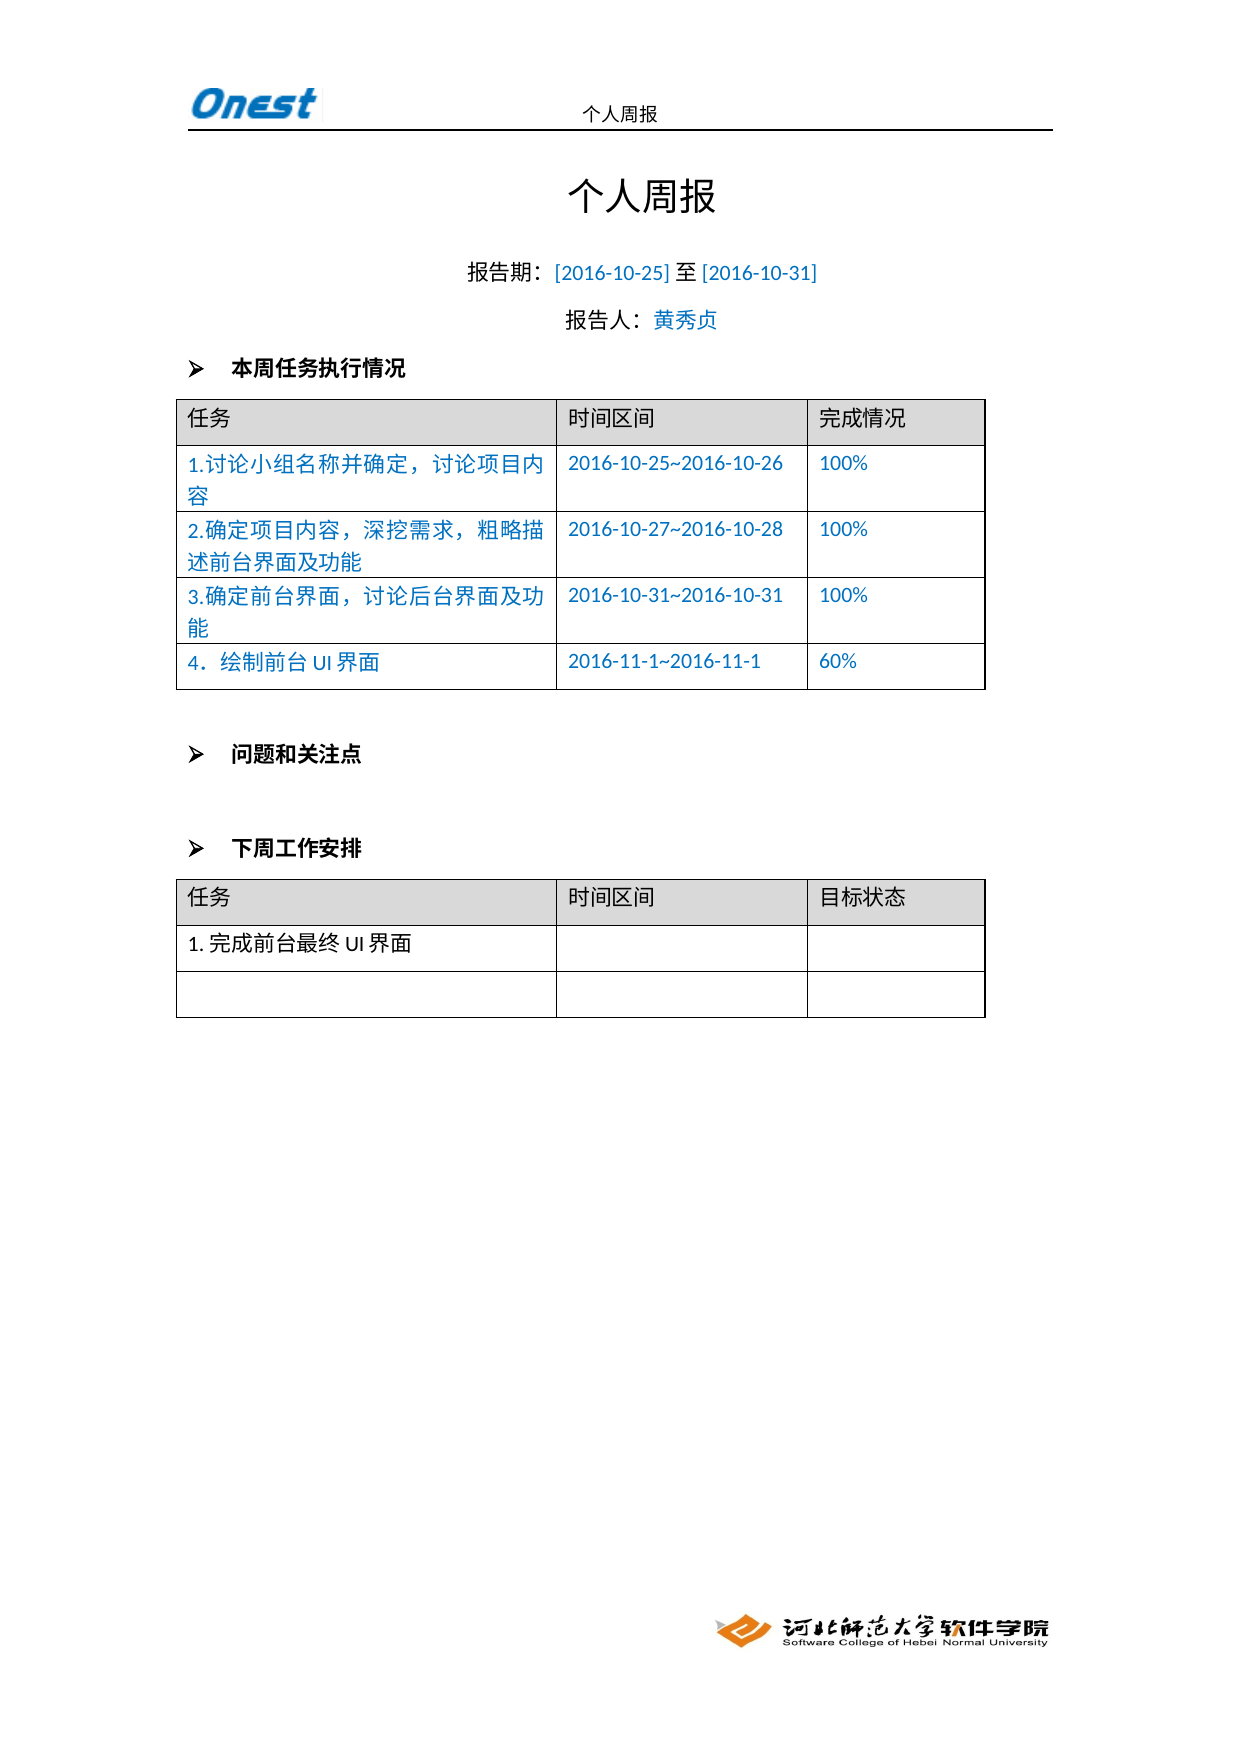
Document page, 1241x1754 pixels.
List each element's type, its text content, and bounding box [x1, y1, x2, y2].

table_cell 2.确定项目内容，深挖需求，粗略描述前台界面及功能 [177, 512, 556, 577]
table_cell 2016-10-31~2016-10-31 [557, 578, 807, 643]
table_cell [808, 926, 984, 971]
list 本周任务执行情况 [187, 351, 1053, 383]
text 个人周报 [187, 162, 1053, 227]
list 问题和关注点 [187, 736, 1053, 769]
table_header 任务 [177, 400, 556, 445]
table_header 完成情况 [808, 400, 984, 445]
picture [187, 88, 324, 122]
table_cell [557, 926, 807, 971]
table_cell [808, 972, 984, 1017]
text 报告期：[2016-10-25] 至 [2016-10-31] [187, 254, 1053, 287]
table_cell 1. 完成前台最终UI界面 [177, 926, 556, 971]
picture [710, 1611, 1053, 1651]
text 报告人：黄秀贞 [187, 302, 1053, 335]
table_header 目标状态 [808, 880, 984, 925]
table_cell 2016-11-1~2016-11-1 [557, 644, 807, 689]
table_header 时间区间 [557, 400, 807, 445]
table_cell 100% [808, 512, 984, 577]
table_cell 1.讨论小组名称并确定，讨论项目内容 [177, 446, 556, 511]
table_cell 2016-10-27~2016-10-28 [557, 512, 807, 577]
table_cell 4．绘制前台UI界面 [177, 644, 556, 689]
table_cell [177, 972, 556, 1017]
table_header 时间区间 [557, 880, 807, 925]
table_cell [557, 972, 807, 1017]
table_cell 60% [808, 644, 984, 689]
table_cell 100% [808, 578, 984, 643]
table_header 任务 [177, 880, 556, 925]
list 下周工作安排 [187, 830, 1053, 863]
table_cell 3.确定前台界面，讨论后台界面及功能 [177, 578, 556, 643]
table_cell 2016-10-25~2016-10-26 [557, 446, 807, 511]
table_cell 100% [808, 446, 984, 511]
